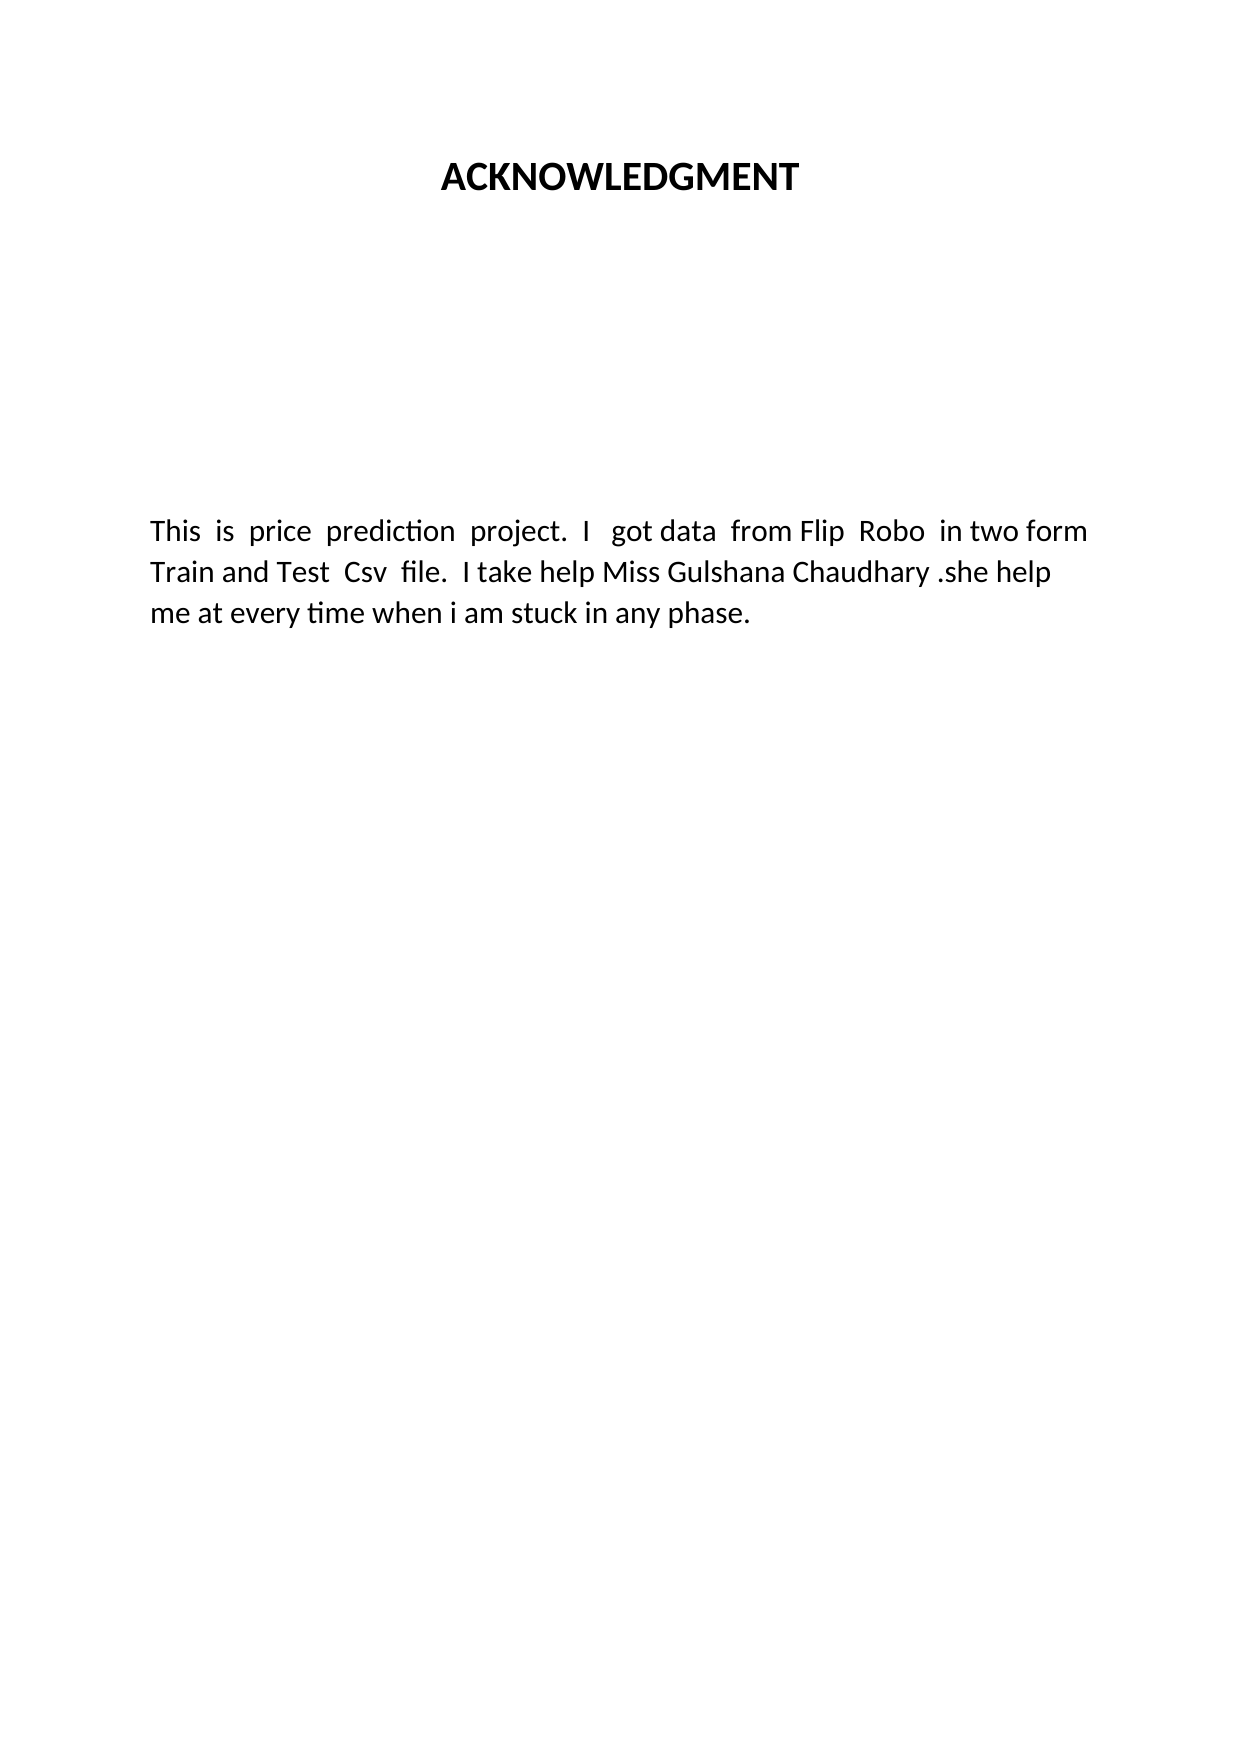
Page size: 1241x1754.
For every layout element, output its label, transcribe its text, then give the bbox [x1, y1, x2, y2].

text ACKNOWLEDGMENT [150, 150, 1090, 201]
text This is price prediction project. I got data from Flip Robo in two form Train and Test Csv file. I take help Miss Gulshana Chaudhary .she help me at every time when i am stuck in any phase. [150, 511, 1090, 631]
